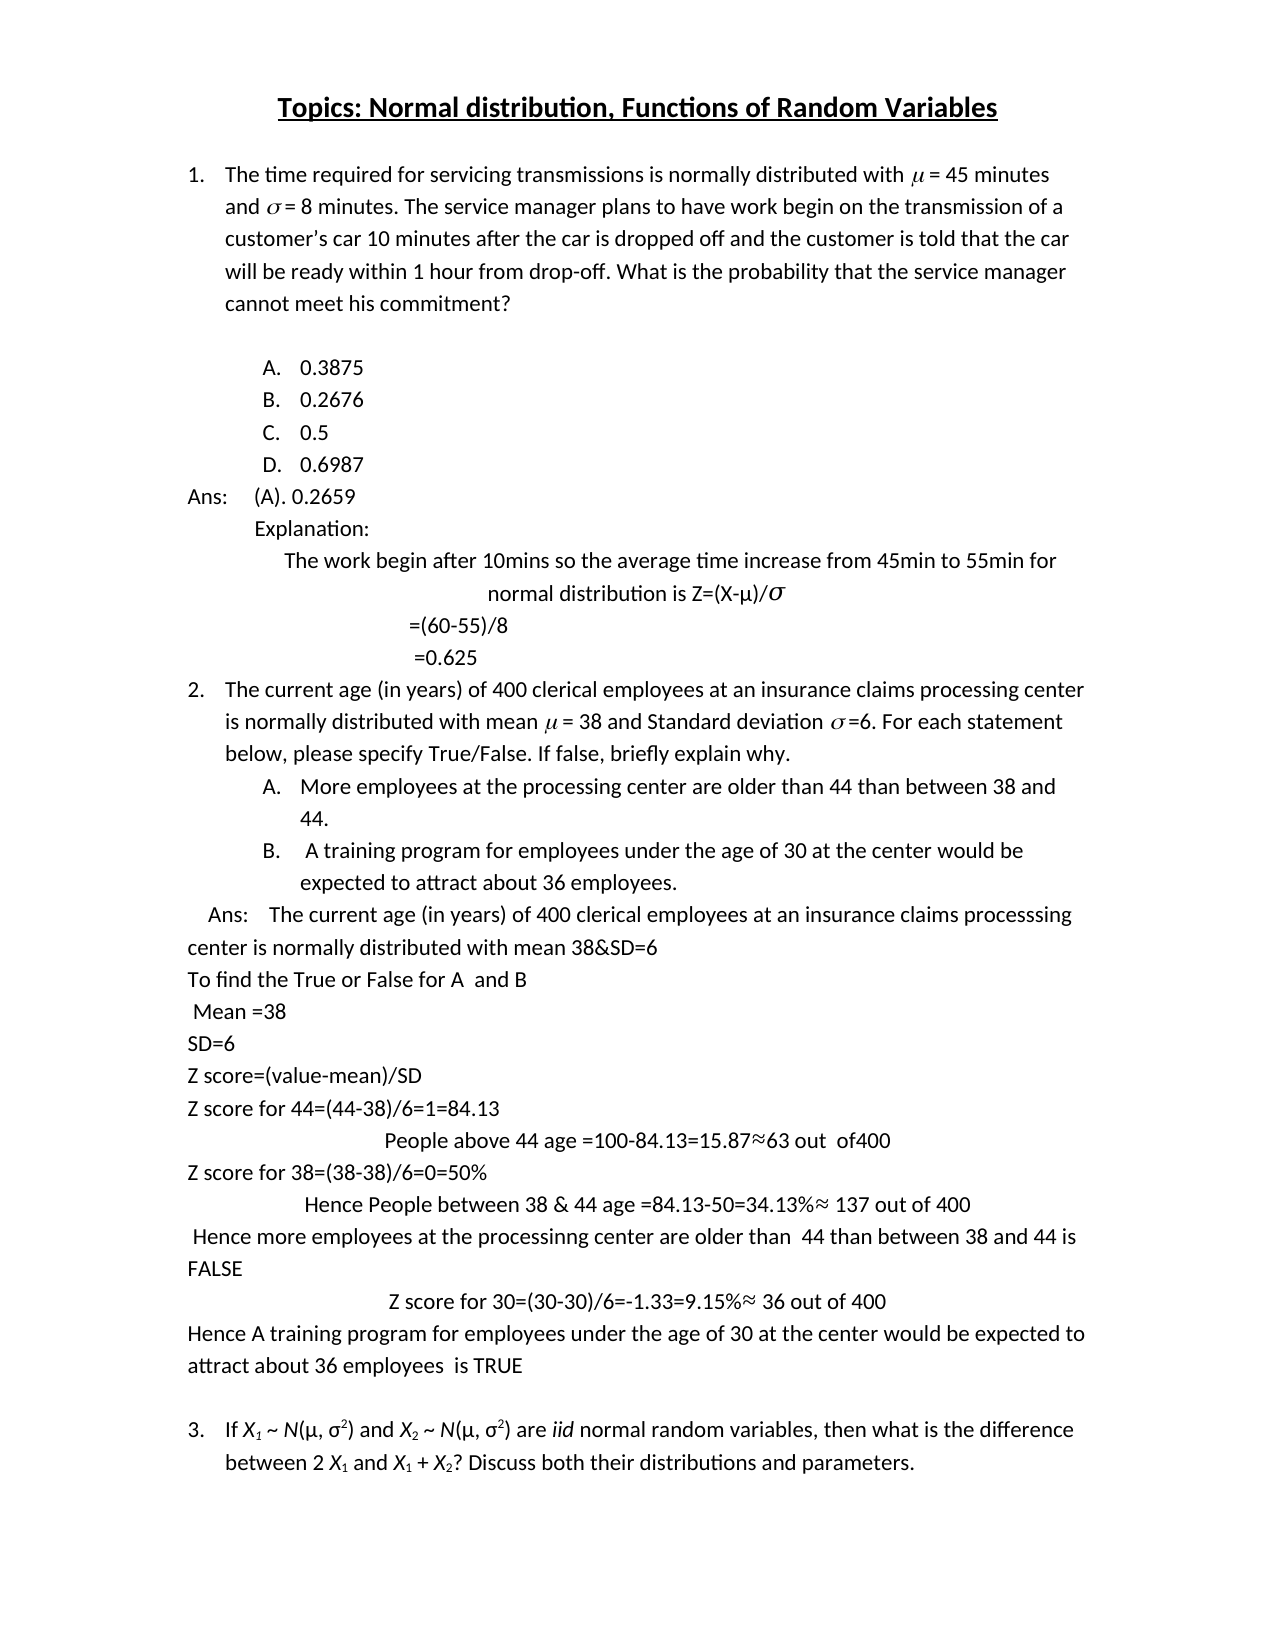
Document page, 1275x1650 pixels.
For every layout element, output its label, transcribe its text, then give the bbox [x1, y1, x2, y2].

list 0.6987 [262, 450, 1087, 478]
list More employees at the processing center are older than 44 than between 38 and 44. [262, 772, 1087, 832]
text Explanation: [187, 514, 1087, 542]
text The work begin after 10mins so the average time increase from 45min to 55min for normal distribution is Z=(X-µ)/ [187, 546, 1087, 607]
text Ans: The current age (in years) of 400 clerical employees at an insurance claims processsing center is normally distributed with mean 38&SD=6 [187, 901, 1087, 961]
text Ans: (A). 0.2659 [187, 482, 1087, 510]
text Mean =38 [187, 997, 1087, 1025]
text Topics: Normal distribution, Functions of Random Variables [187, 89, 1087, 124]
text Z score for 44=(44-38)/6=1=84.13 [187, 1094, 1087, 1122]
list 0.2676 [262, 386, 1087, 413]
text =0.625 [187, 643, 1087, 671]
text Hence more employees at the processinng center are older than 44 than between 38 and 44 is FALSE [187, 1222, 1087, 1283]
text Z score=(value-mean)/SD [187, 1061, 1087, 1089]
list The time required for servicing transmissions is normally distributed with m = 45 minutes and s = 8 minutes. The service manager plans to have work begin on the transmission of a customer’s car 10 minutes after the car is dropped off and the customer is told that the car will be ready within 1 hour from drop-off. What is the probability that the service manager cannot meet his commitment? [187, 160, 1087, 317]
list A training program for employees under the age of 30 at the center would be expected to attract about 36 employees. [262, 836, 1087, 896]
text =(60-55)/8 [187, 611, 1087, 639]
list 0.3875 [262, 353, 1087, 381]
list 0.5 [262, 418, 1087, 446]
text Hence A training program for employees under the age of 30 at the center would be expected to attract about 36 employees is TRUE [187, 1319, 1087, 1379]
text SD=6 [187, 1029, 1087, 1057]
text Hence People between 38 & 44 age =84.13-50=34.13% 137 out of 400 [187, 1190, 1087, 1218]
text Z score for 30=(30-30)/6=-1.33=9.15% 36 out of 400 [187, 1287, 1087, 1315]
text Z score for 38=(38-38)/6=0=50% [187, 1158, 1087, 1186]
list The current age (in years) of 400 clerical employees at an insurance claims processing center is normally distributed with mean m = 38 and Standard deviation s =6. For each statement below, please specify True/False. If false, briefly explain why. [187, 675, 1087, 768]
text To find the True or False for A and B [187, 965, 1087, 993]
text People above 44 age =100-84.13=15.8763 out of400 [187, 1126, 1087, 1154]
list If X1 ~ N(μ, σ2) and X2 ~ N(μ, σ2) are iid normal random variables, then what is the difference between 2 X1 and X1 + X2? Discuss both their distributions and parameters. [187, 1416, 1087, 1476]
